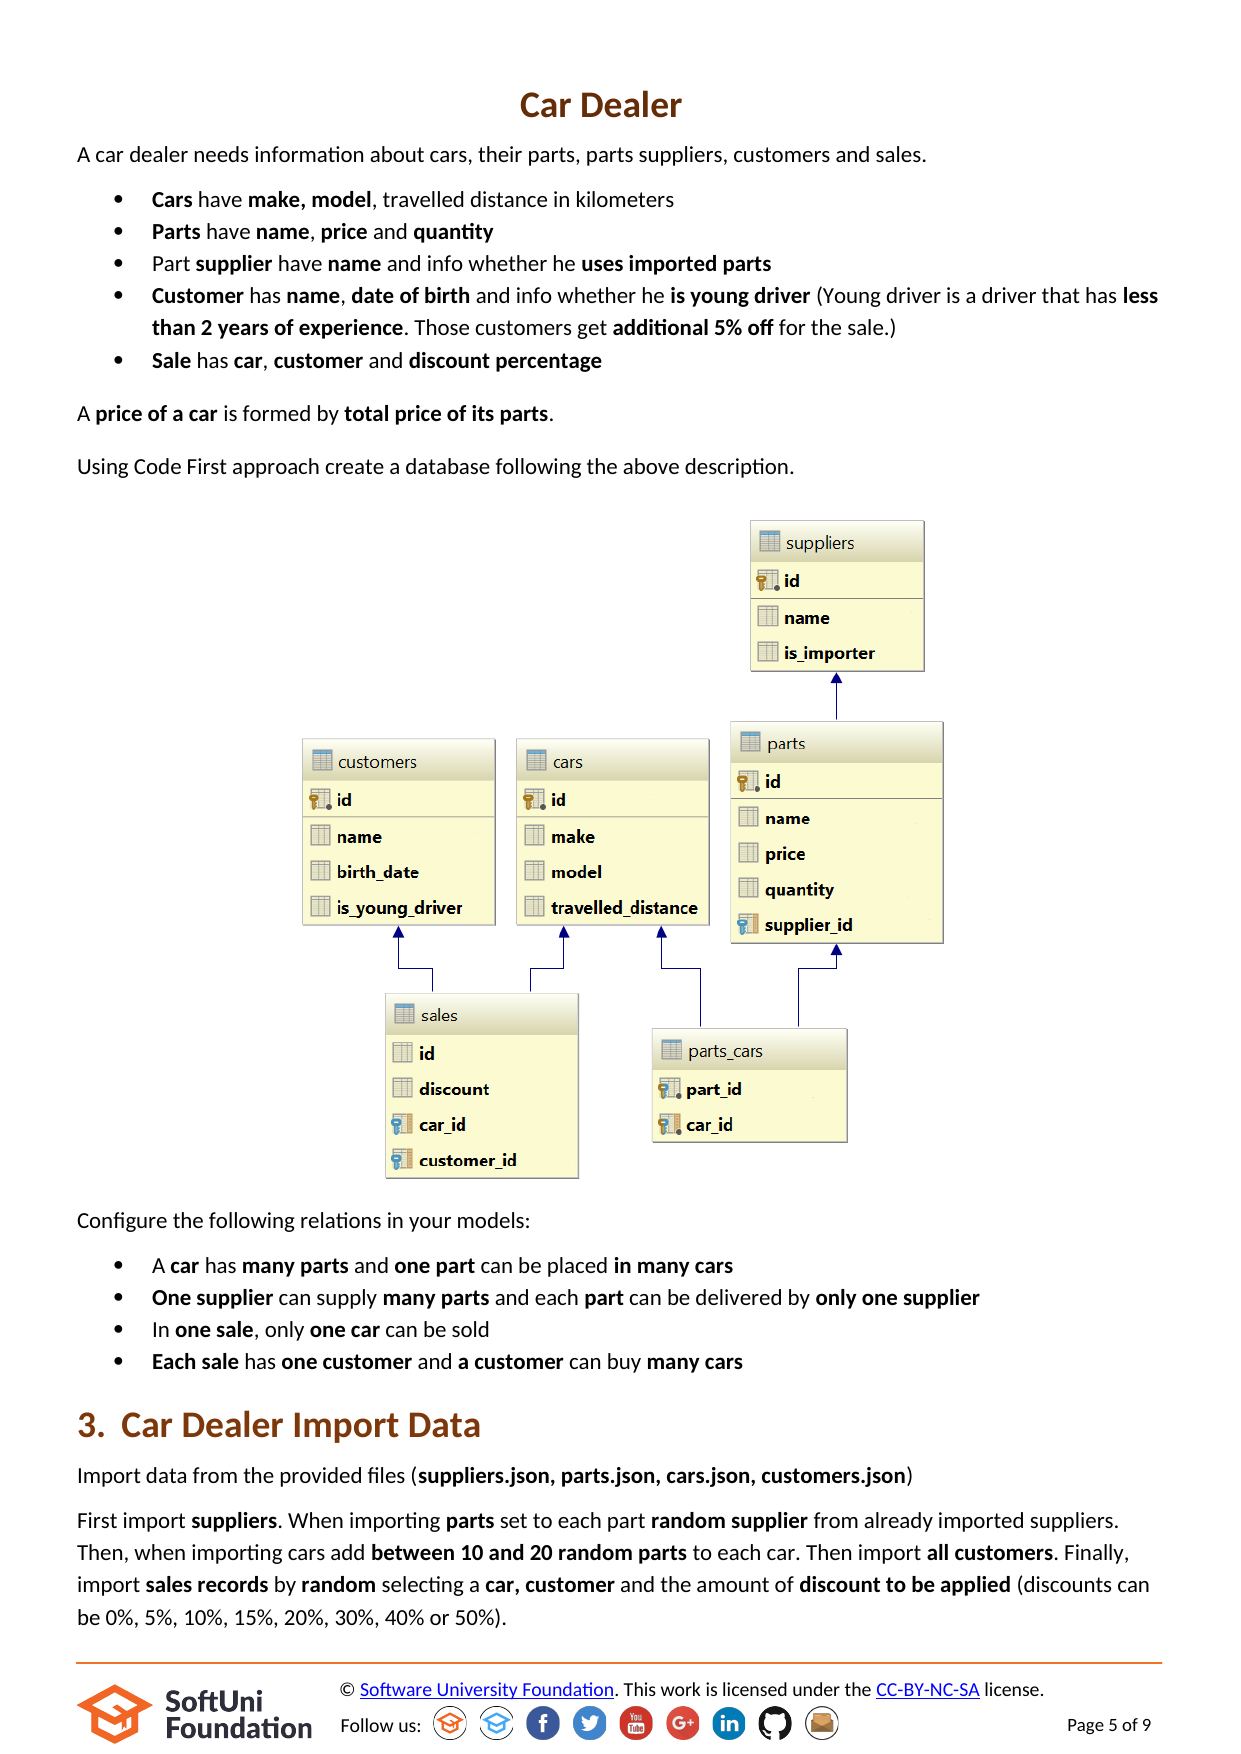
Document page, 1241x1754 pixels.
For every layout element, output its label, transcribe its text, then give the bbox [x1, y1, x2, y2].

picture [736, 1730, 746, 1740]
picture [712, 1707, 722, 1717]
subtitle Car Dealer [77, 81, 1163, 127]
picture [480, 1706, 513, 1740]
list In one sale, only one car can be sold [114, 1315, 1163, 1343]
text Import data from the provided files (suppliers.json, parts.json, cars.json, customers.json) [77, 1462, 1163, 1489]
text Using Code First approach create a database following the above description. [77, 452, 1163, 480]
list Each sale has one customer and a customer can buy many cars [114, 1347, 1163, 1376]
picture [619, 1706, 653, 1740]
picture [289, 504, 952, 1190]
list One supplier can supply many parts and each part can be delivered by only one supplier [114, 1283, 1163, 1311]
list Parts have name, price and quantity [114, 217, 1163, 245]
picture [712, 1730, 722, 1740]
picture [666, 1706, 700, 1740]
list Customer has name, date of birth and info whether he is young driver (Young driver is a driver that has less than 2 years of experience. Those customers get additional 5% off for the sale.) [114, 281, 1163, 342]
picture [433, 1706, 467, 1740]
text First import suppliers. When importing parts set to each part random supplier from already imported suppliers. Then, when importing cars add between 10 and 20 random parts to each car. Then import all customers. Finally, import sales records by random selecting a car, customer and the amount of discount to be applied (discounts can be 0%, 5%, 10%, 15%, 20%, 30%, 40% or 50%). [77, 1506, 1163, 1631]
picture [758, 1706, 792, 1740]
text Configure the following relations in your models: [77, 1206, 1163, 1234]
picture [727, 1721, 738, 1731]
list Part supplier have name and info whether he uses imported parts [114, 249, 1163, 277]
list Sale has car, customer and discount percentage [114, 346, 1163, 374]
picture [573, 1706, 607, 1740]
subtitle Car Dealer Import Data [77, 1401, 1163, 1446]
picture [805, 1706, 839, 1740]
picture [526, 1706, 560, 1740]
list A car has many parts and one part can be placed in many cars [114, 1251, 1163, 1279]
picture [76, 1684, 312, 1744]
picture [736, 1707, 746, 1717]
list Cars have make, model, travelled distance in kilometers [114, 185, 1163, 213]
text A price of a car is formed by total price of its parts. [77, 399, 1163, 427]
text A car dealer needs information about cars, their parts, parts suppliers, customers and sales. [77, 140, 1163, 168]
